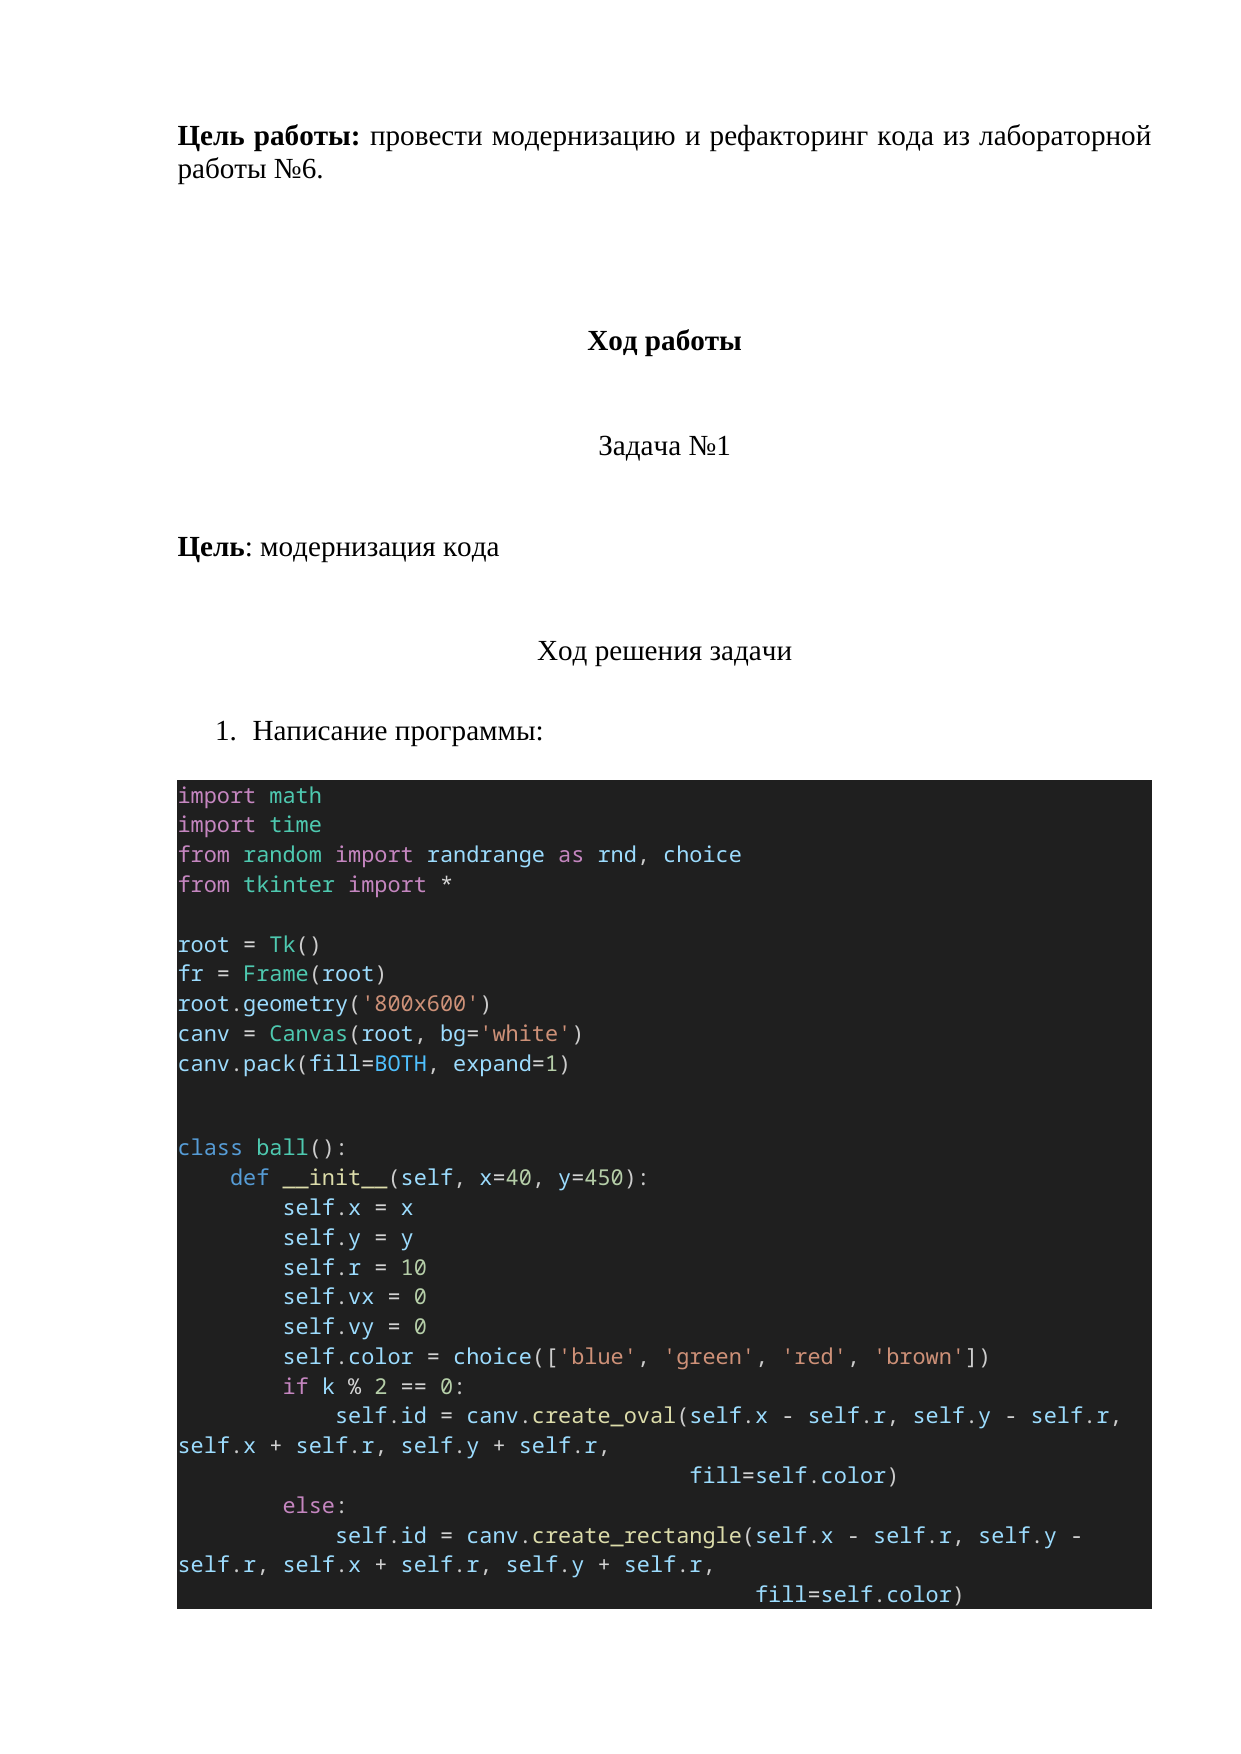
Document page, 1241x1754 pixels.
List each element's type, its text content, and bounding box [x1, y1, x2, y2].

subtitle Задача №1 [177, 428, 1152, 462]
text self.vy = 0 [177, 1311, 1152, 1341]
text from random import randrange as rnd, choice [177, 839, 1152, 869]
subtitle Ход работы [177, 323, 1152, 357]
text fr = Frame(root) [177, 958, 1152, 988]
text import time [177, 809, 1152, 839]
subtitle Ход решения задачи [177, 633, 1152, 667]
text self.vx = 0 [177, 1281, 1152, 1311]
text self.y = y [177, 1222, 1152, 1252]
text self.color = choice(['blue', 'green', 'red', 'brown']) [177, 1341, 1152, 1371]
text fill=self.color) [177, 1460, 1152, 1490]
text self.x = x [177, 1192, 1152, 1222]
text import math [177, 780, 1152, 809]
text fill=self.color) [177, 1579, 1152, 1609]
text self.id = canv.create_rectangle(self.x - self.r, self.y - self.r, self.x + self.r, self.y + self.r, [177, 1520, 1152, 1579]
text canv = Canvas(root, bg='white') [177, 1018, 1152, 1048]
text root.geometry('800x600') [177, 988, 1152, 1018]
text self.id = canv.create_oval(self.x - self.r, self.y - self.r, self.x + self.r, self.y + self.r, [177, 1401, 1152, 1460]
text Цель: модернизация кода [177, 529, 1152, 562]
text Цель работы: провести модернизацию и рефакторинг кода из лабораторной работы №6. [177, 118, 1152, 185]
text from tkinter import * [177, 869, 1152, 899]
text def __init__(self, x=40, y=450): [177, 1162, 1152, 1192]
text canv.pack(fill=BOTH, expand=1) [177, 1048, 1152, 1078]
text else: [177, 1490, 1152, 1520]
text root = Tk() [177, 929, 1152, 958]
text self.r = 10 [177, 1252, 1152, 1281]
text if k % 2 == 0: [177, 1371, 1152, 1401]
text class ball(): [177, 1132, 1152, 1162]
list Написание программы: [215, 713, 1152, 746]
